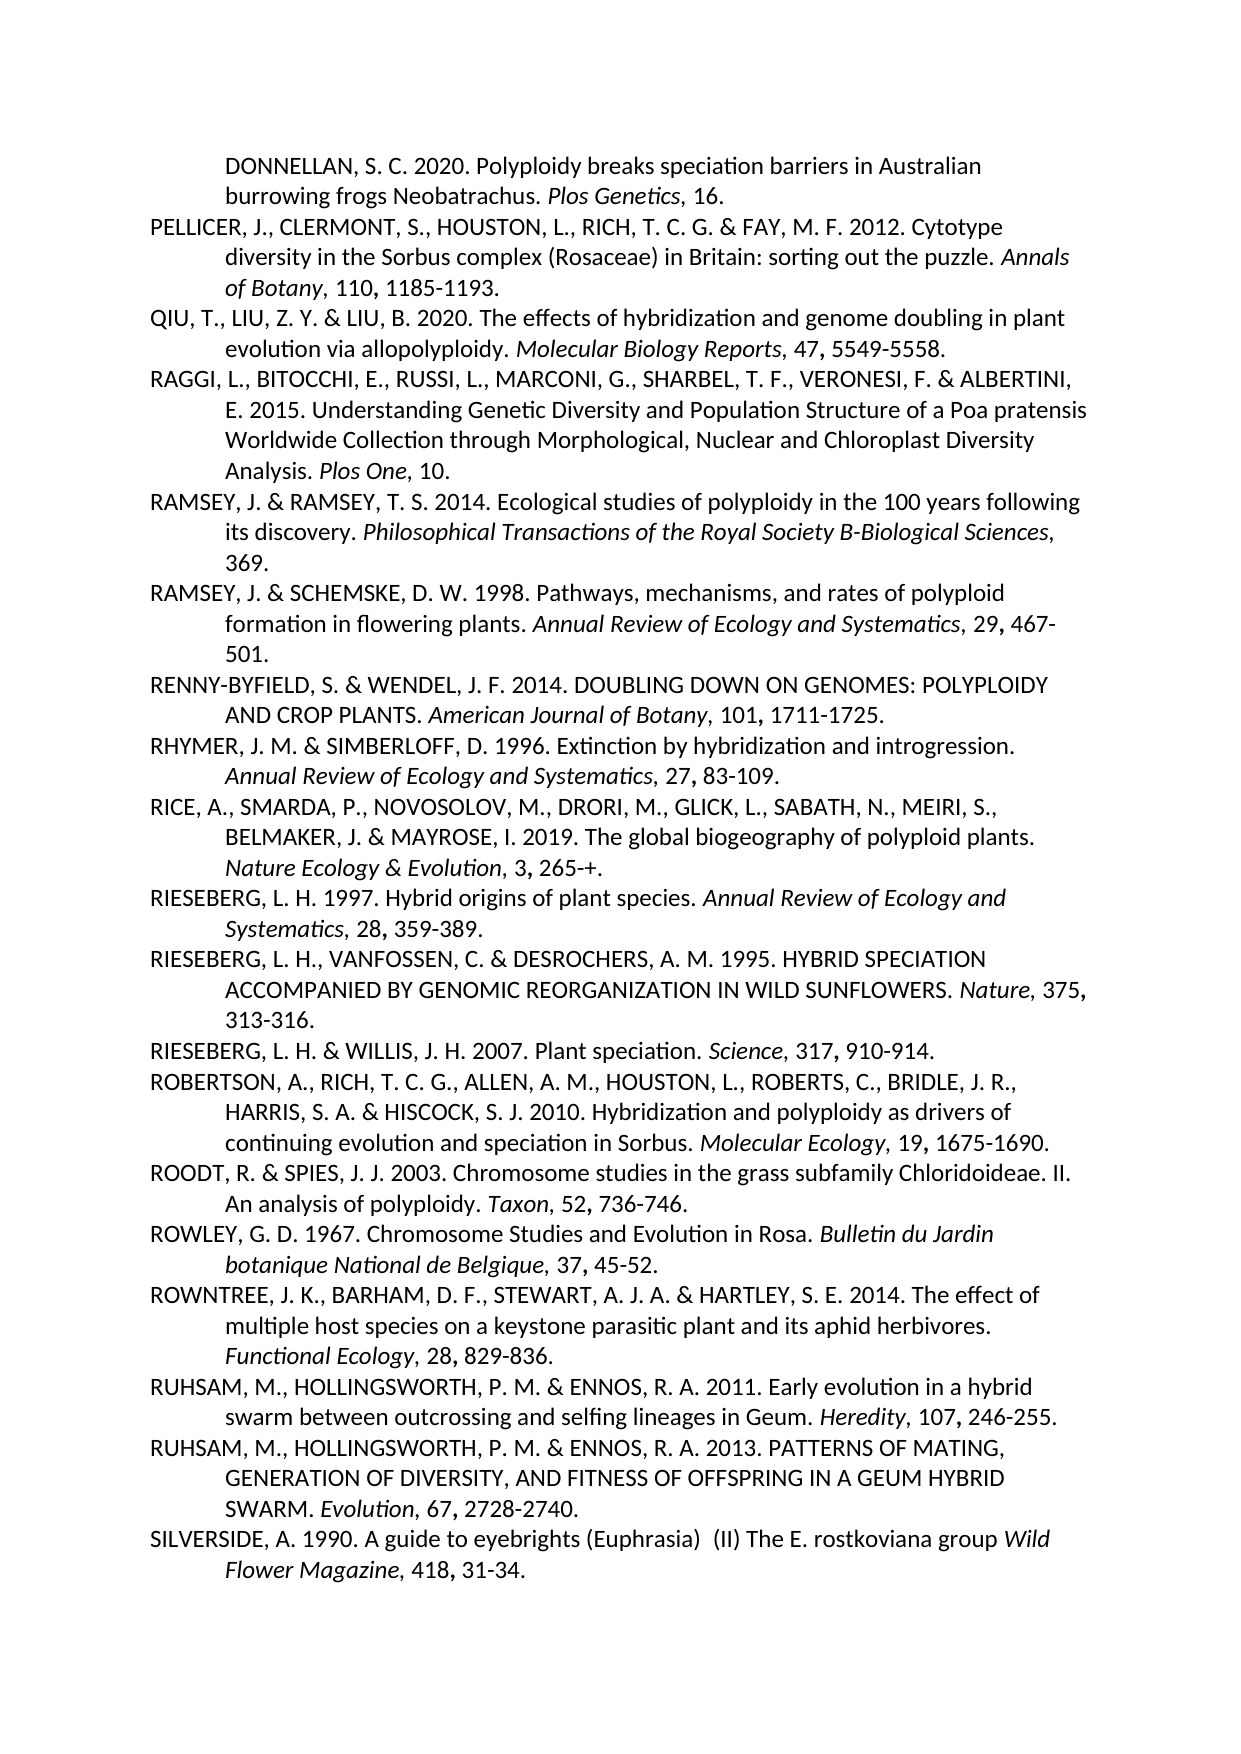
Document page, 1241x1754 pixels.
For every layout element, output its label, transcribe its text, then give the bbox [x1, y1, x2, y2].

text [150, 150, 1090, 211]
text RICE, A., SMARDA, P., NOVOSOLOV, M., DRORI, M., GLICK, L., SABATH, N., MEIRI, S., BELMAKER, J. & MAYROSE, I. 2019. The global biogeography of polyploid plants. Nature Ecology & Evolution, 3, 265-+. [150, 791, 1090, 882]
text RIESEBERG, L. H., VANFOSSEN, C. & DESROCHERS, A. M. 1995. HYBRID SPECIATION ACCOMPANIED BY GENOMIC REORGANIZATION IN WILD SUNFLOWERS. Nature, 375, 313-316. [150, 943, 1090, 1035]
text RIESEBERG, L. H. 1997. Hybrid origins of plant species. Annual Review of Ecology and Systematics, 28, 359-389. [150, 882, 1090, 943]
text ROBERTSON, A., RICH, T. C. G., ALLEN, A. M., HOUSTON, L., ROBERTS, C., BRIDLE, J. R., HARRIS, S. A. & HISCOCK, S. J. 2010. Hybridization and polyploidy as drivers of continuing evolution and speciation in Sorbus. Molecular Ecology, 19, 1675-1690. [150, 1066, 1090, 1157]
text RAMSEY, J. & RAMSEY, T. S. 2014. Ecological studies of polyploidy in the 100 years following its discovery. Philosophical Transactions of the Royal Society B-Biological Sciences, 369. [150, 486, 1090, 577]
text PELLICER, J., CLERMONT, S., HOUSTON, L., RICH, T. C. G. & FAY, M. F. 2012. Cytotype diversity in the Sorbus complex (Rosaceae) in Britain: sorting out the puzzle. Annals of Botany, 110, 1185-1193. [150, 211, 1090, 303]
text ROWLEY, G. D. 1967. Chromosome Studies and Evolution in Rosa. Bulletin du Jardin botanique National de Belgique, 37, 45-52. [150, 1218, 1090, 1279]
text RHYMER, J. M. & SIMBERLOFF, D. 1996. Extinction by hybridization and introgression. Annual Review of Ecology and Systematics, 27, 83-109. [150, 730, 1090, 791]
text RUHSAM, M., HOLLINGSWORTH, P. M. & ENNOS, R. A. 2013. PATTERNS OF MATING, GENERATION OF DIVERSITY, AND FITNESS OF OFFSPRING IN A GEUM HYBRID SWARM. Evolution, 67, 2728-2740. [150, 1432, 1090, 1523]
text ROODT, R. & SPIES, J. J. 2003. Chromosome studies in the grass subfamily Chloridoideae. II. An analysis of polyploidy. Taxon, 52, 736-746. [150, 1157, 1090, 1218]
text RUHSAM, M., HOLLINGSWORTH, P. M. & ENNOS, R. A. 2011. Early evolution in a hybrid swarm between outcrossing and selfing lineages in Geum. Heredity, 107, 246-255. [150, 1371, 1090, 1432]
text RAGGI, L., BITOCCHI, E., RUSSI, L., MARCONI, G., SHARBEL, T. F., VERONESI, F. & ALBERTINI, E. 2015. Understanding Genetic Diversity and Population Structure of a Poa pratensis Worldwide Collection through Morphological, Nuclear and Chloroplast Diversity Analysis. Plos One, 10. [150, 364, 1090, 486]
text ROWNTREE, J. K., BARHAM, D. F., STEWART, A. J. A. & HARTLEY, S. E. 2014. The effect of multiple host species on a keystone parasitic plant and its aphid herbivores. Functional Ecology, 28, 829-836. [150, 1279, 1090, 1371]
text RAMSEY, J. & SCHEMSKE, D. W. 1998. Pathways, mechanisms, and rates of polyploid formation in flowering plants. Annual Review of Ecology and Systematics, 29, 467-501. [150, 577, 1090, 669]
text RENNY-BYFIELD, S. & WENDEL, J. F. 2014. DOUBLING DOWN ON GENOMES: POLYPLOIDY AND CROP PLANTS. American Journal of Botany, 101, 1711-1725. [150, 669, 1090, 730]
text SILVERSIDE, A. 1990. A guide to eyebrights (Euphrasia) (II) The E. rostkoviana group Wild Flower Magazine, 418, 31-34. [150, 1523, 1090, 1584]
text QIU, T., LIU, Z. Y. & LIU, B. 2020. The effects of hybridization and genome doubling in plant evolution via allopolyploidy. Molecular Biology Reports, 47, 5549-5558. [150, 303, 1090, 364]
text RIESEBERG, L. H. & WILLIS, J. H. 2007. Plant speciation. Science, 317, 910-914. [150, 1035, 1090, 1066]
